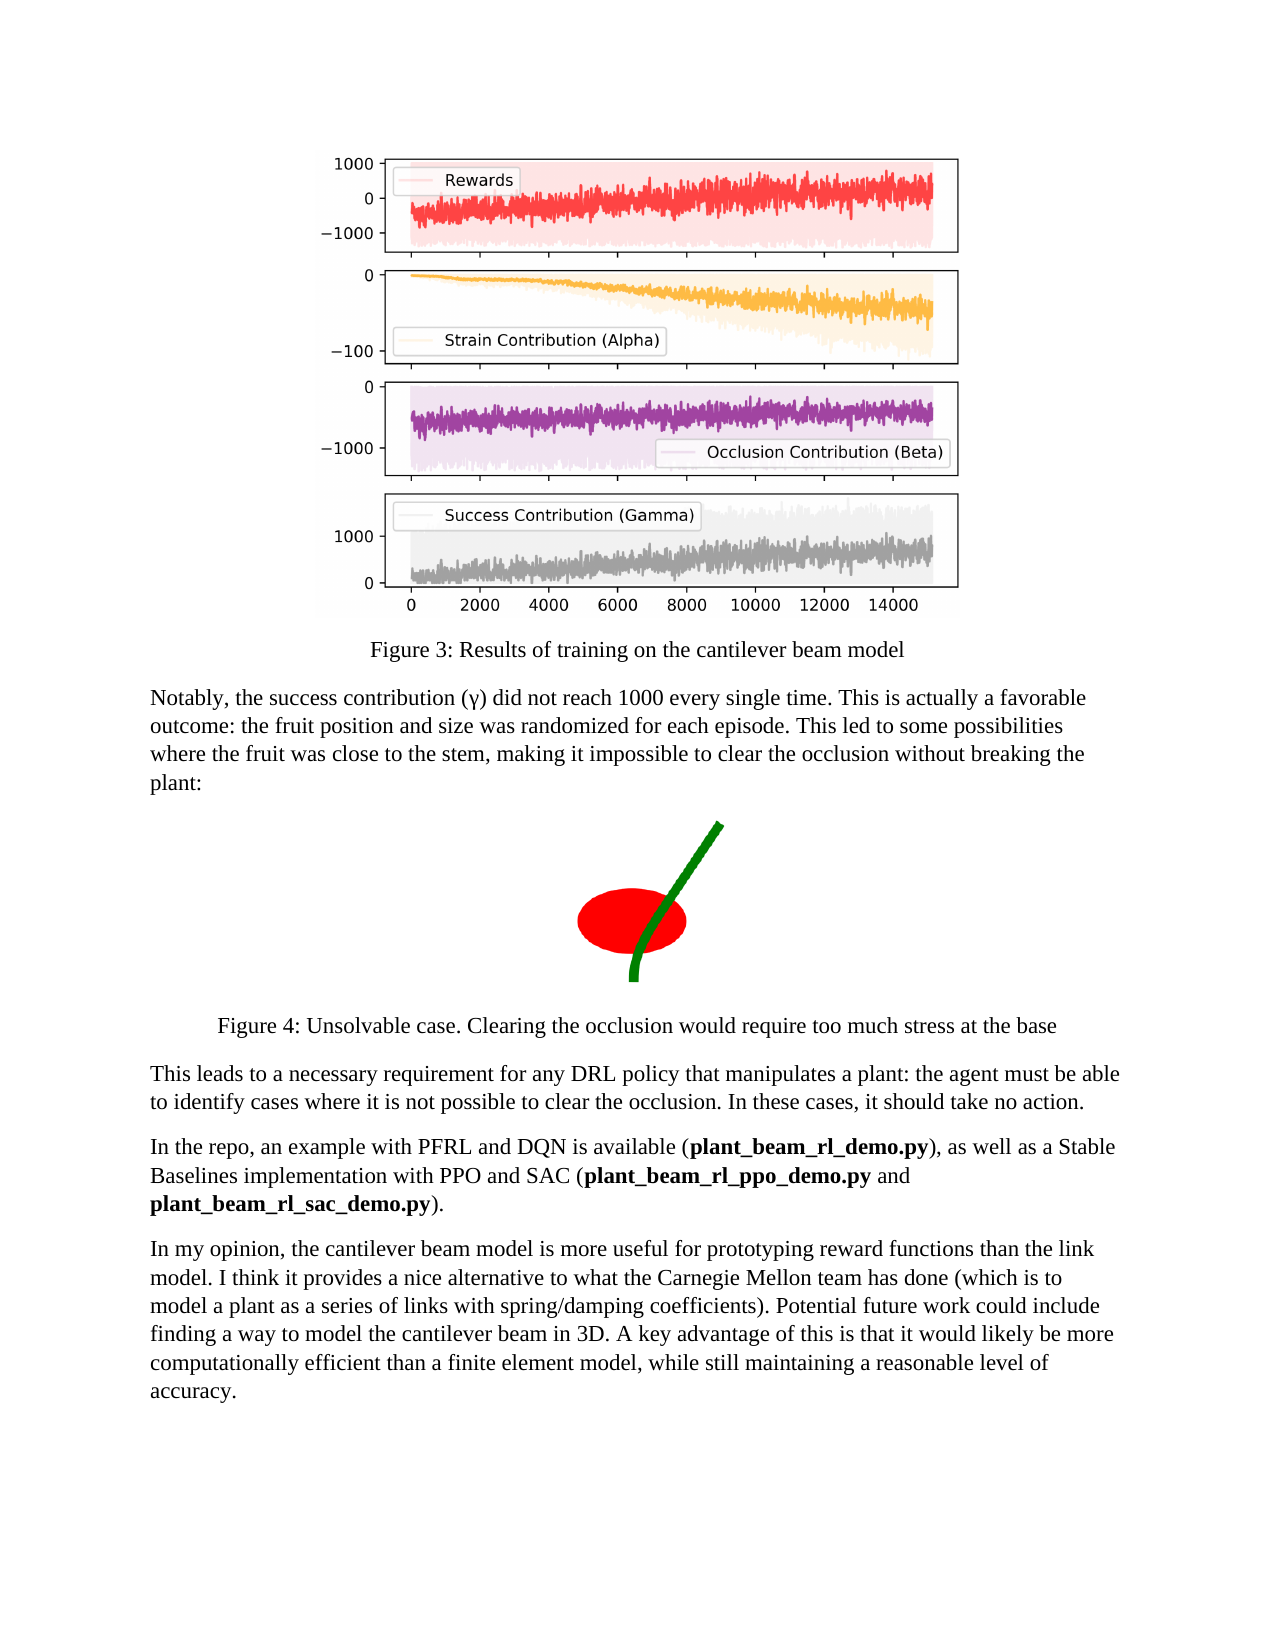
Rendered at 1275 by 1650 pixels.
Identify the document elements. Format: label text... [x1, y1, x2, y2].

text In my opinion, the cantilever beam model is more useful for prototyping reward functions than the link model. I think it provides a nice alternative to what the Carnegie Mellon team has done (which is to model a plant as a series of links with spring/damping coefficients). Potential future work could include finding a way to model the cantilever beam in 3D. A key advantage of this is that it would likely be more computationally efficient than a finite element model, while still maintaining a reasonable level of accuracy. [150, 1235, 1125, 1404]
text Notably, the success contribution (γ) did not reach 1000 every single time. This is actually a favorable outcome: the fruit position and size was randomized for each episode. This led to some possibilities where the fruit was close to the stem, making it impossible to clear the occlusion without breaking the plant: [150, 684, 1125, 795]
text Figure 4: Unsolvable case. Clearing the occlusion would require too much stress at the base [150, 1012, 1125, 1039]
text In the repo, an example with PFRL and DQN is available (plant_beam_rl_demo.py), as well as a Stable Baselines implementation with PPO and SAC (plant_beam_rl_ppo_demo.py and plant_beam_rl_sac_demo.py). [150, 1133, 1125, 1216]
text Figure 3: Results of training on the cantilever beam model [150, 636, 1125, 663]
picture [541, 814, 734, 994]
text This leads to a necessary requirement for any DRL policy that manipulates a plant: the agent must be able to identify cases where it is not possible to clear the occlusion. In these cases, it should take no action. [150, 1060, 1125, 1114]
picture [315, 150, 960, 618]
